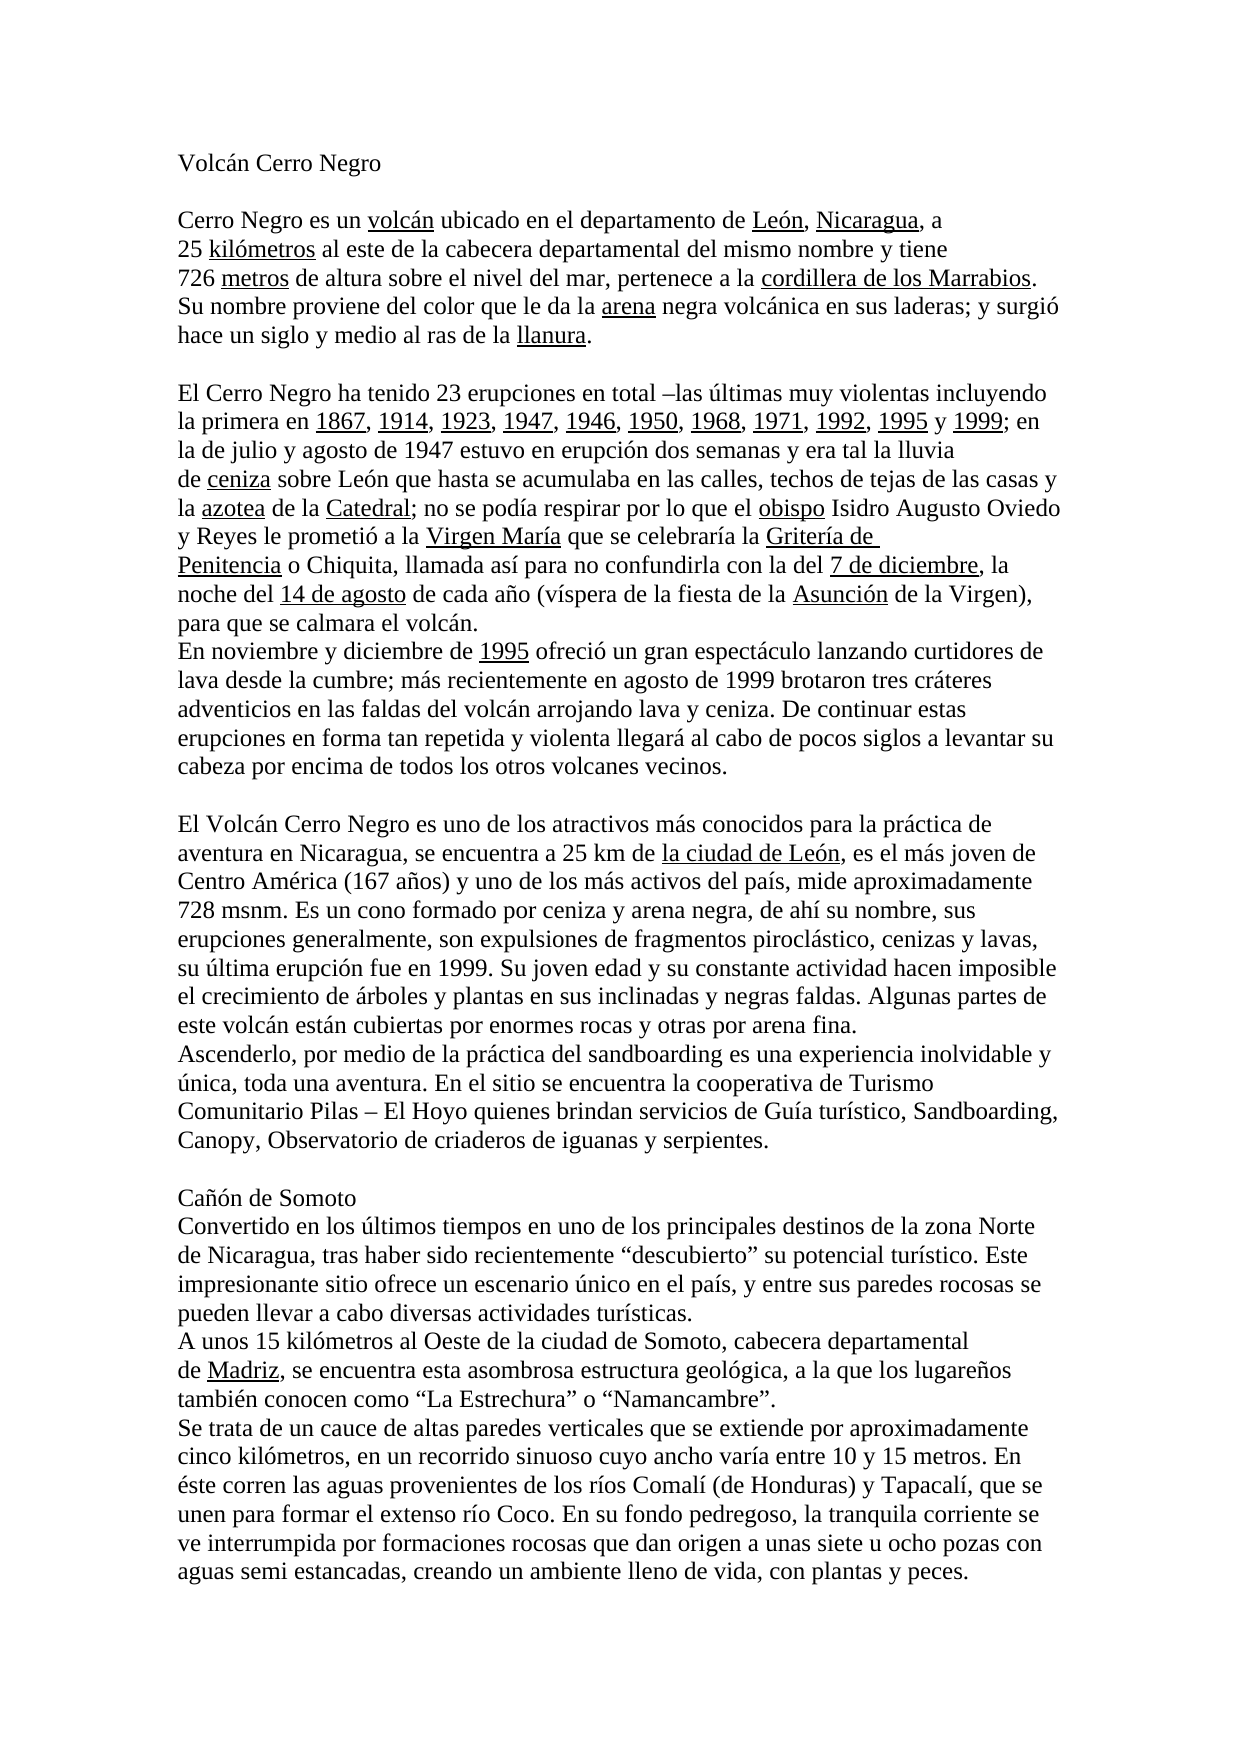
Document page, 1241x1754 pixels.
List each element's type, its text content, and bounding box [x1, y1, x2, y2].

text En noviembre y diciembre de 1995 ofreció un gran espectáculo lanzando curtidores de lava desde la cumbre; más recientemente en agosto de 1999 brotaron tres cráteres adventicios en las faldas del volcán arrojando lava y ceniza. De continuar estas erupciones en forma tan repetida y violenta llegará al cabo de pocos siglos a levantar su cabeza por encima de todos los otros volcanes vecinos. [177, 636, 1063, 780]
text Convertido en los últimos tiempos en uno de los principales destinos de la zona Norte de Nicaragua, tras haber sido recientemente “descubierto” su potencial turístico. Este impresionante sitio ofrece un escenario único en el país, y entre sus paredes rocosas se pueden llevar a cabo diversas actividades turísticas. [177, 1211, 1063, 1326]
text Se trata de un cauce de altas paredes verticales que se extiende por aproximadamente cinco kilómetros, en un recorrido sinuoso cuyo ancho varía entre 10 y 15 metros. En éste corren las aguas provenientes de los ríos Comalí (de Honduras) y Tapacalí, que se unen para formar el extenso río Coco. En su fondo pedregoso, la tranquila corriente se ve interrumpida por formaciones rocosas que dan origen a unas siete u ocho pozas con aguas semi estancadas, creando un ambiente lleno de vida, con plantas y peces. [177, 1413, 1063, 1585]
text El Volcán Cerro Negro es uno de los atractivos más conocidos para la práctica de aventura en Nicaragua, se encuentra a 25 km de la ciudad de León, es el más joven de Centro América (167 años) y uno de los más activos del país, mide aproximadamente 728 msnm. Es un cono formado por ceniza y arena negra, de ahí su nombre, sus erupciones generalmente, son expulsiones de fragmentos piroclástico, cenizas y lavas, su última erupción fue en 1999. Su joven edad y su constante actividad hacen imposible el crecimiento de árboles y plantas en sus inclinadas y negras faldas. Algunas partes de este volcán están cubiertas por enormes rocas y otras por arena fina. [177, 809, 1063, 1039]
text Cañón de Somoto [177, 1183, 1063, 1211]
text El Cerro Negro ha tenido 23 erupciones en total –las últimas muy violentas incluyendo la primera en 1867, 1914, 1923, 1947, 1946, 1950, 1968, 1971, 1992, 1995 y 1999; en la de julio y agosto de 1947 estuvo en erupción dos semanas y era tal la lluvia de ceniza sobre León que hasta se acumulaba en las calles, techos de tejas de las casas y la azotea de la Catedral; no se podía respirar por lo que el obispo Isidro Augusto Oviedo y Reyes le prometió a la Virgen María que se celebraría la Gritería de Penitencia o Chiquita, llamada así para no confundirla con la del 7 de diciembre, la noche del 14 de agosto de cada año (víspera de la fiesta de la Asunción de la Virgen), para que se calmara el volcán. [177, 378, 1063, 636]
text Ascenderlo, por medio de la práctica del sandboarding es una experiencia inolvidable y única, toda una aventura. En el sitio se encuentra la cooperativa de Turismo Comunitario Pilas – El Hoyo quienes brindan servicios de Guía turístico, Sandboarding, Canopy, Observatorio de criaderos de iguanas y serpientes. [177, 1039, 1063, 1154]
text Volcán Cerro Negro [177, 148, 1063, 176]
text Cerro Negro es un volcán ubicado en el departamento de León, Nicaragua, a 25 kilómetros al este de la cabecera departamental del mismo nombre y tiene 726 metros de altura sobre el nivel del mar, pertenece a la cordillera de los Marrabios. Su nombre proviene del color que le da la arena negra volcánica en sus laderas; y surgió hace un siglo y medio al ras de la llanura. [177, 205, 1063, 349]
text A unos 15 kilómetros al Oeste de la ciudad de Somoto, cabecera departamental de Madriz, se encuentra esta asombrosa estructura geológica, a la que los lugareños también conocen como “La Estrechura” o “Namancambre”. [177, 1326, 1063, 1413]
